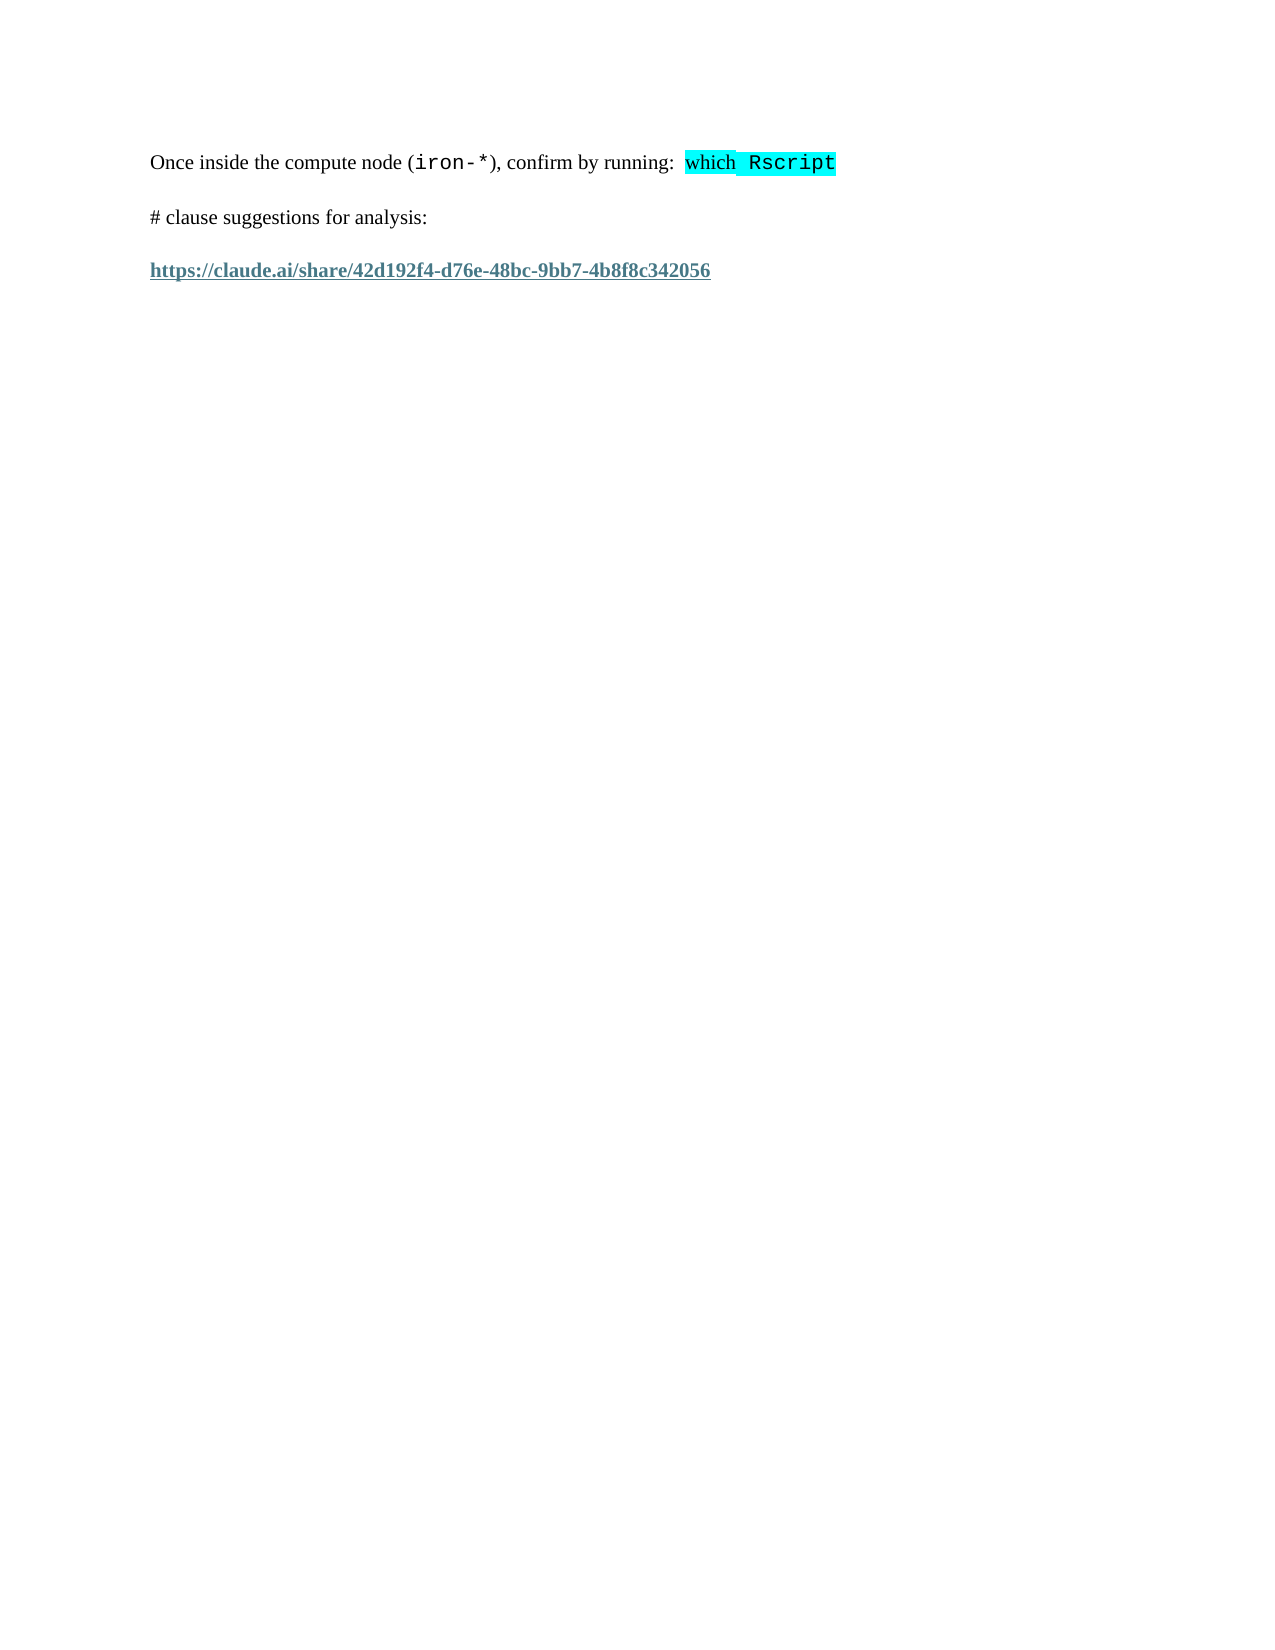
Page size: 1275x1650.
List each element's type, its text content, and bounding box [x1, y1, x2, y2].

text https://claude.ai/share/42d192f4-d76e-48bc-9bb7-4b8f8c342056 [150, 258, 1125, 282]
text # clause suggestions for analysis: [150, 205, 1125, 229]
text Once inside the compute node (iron-*), confirm by running: which Rscript [736, 150, 1125, 176]
text Once inside the compute node (iron-*), confirm by running: which Rscript [150, 150, 736, 176]
